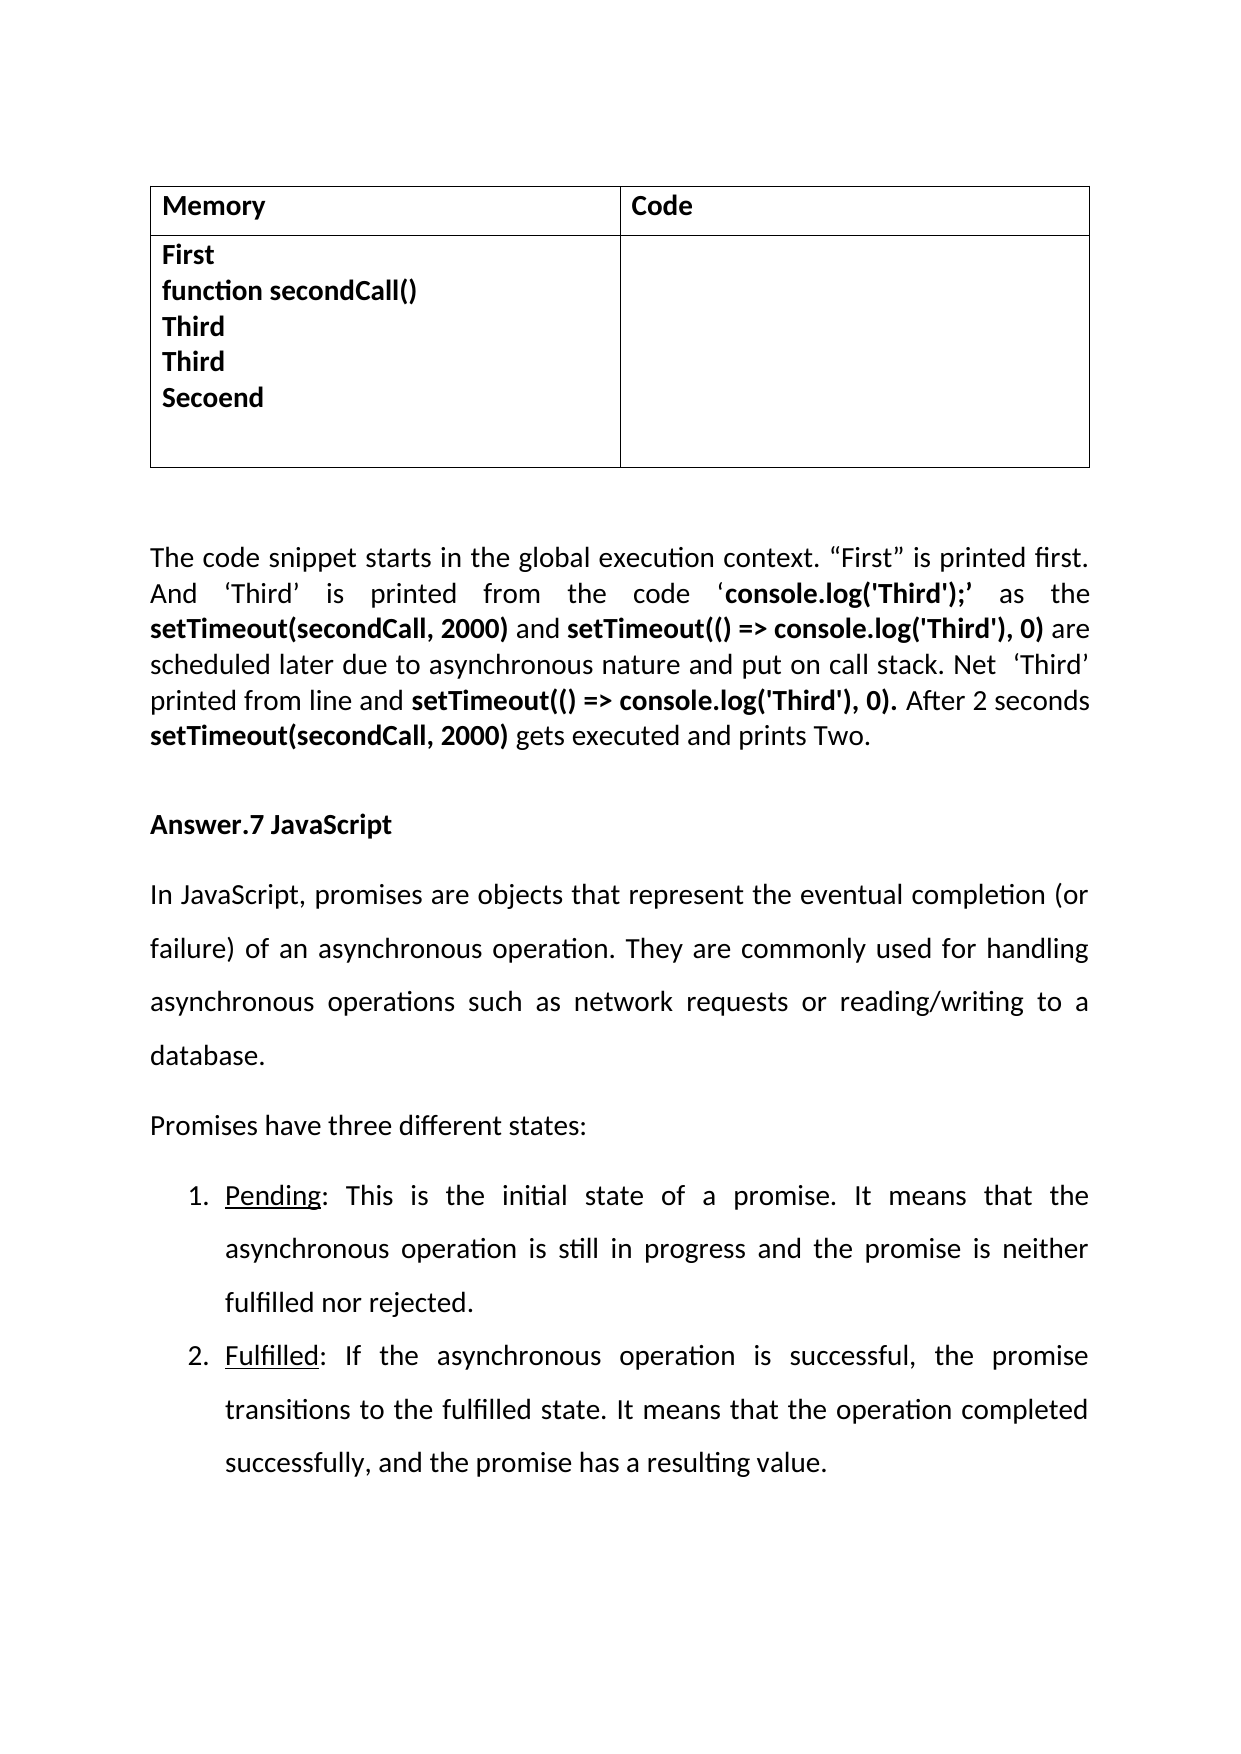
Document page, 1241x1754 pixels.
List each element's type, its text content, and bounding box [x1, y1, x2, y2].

text The code snippet starts in the global execution context. “First” is printed first. And ‘Third’ is printed from the code ‘console.log('Third');’ as the setTimeout(secondCall, 2000) and setTimeout(() => console.log('Third'), 0) are scheduled later due to asynchronous nature and put on call stack. Net ‘Third’ printed from line and setTimeout(() => console.log('Third'), 0). After 2 seconds setTimeout(secondCall, 2000) gets executed and prints Two. [150, 539, 1090, 753]
text Answer.7 JavaScript [150, 806, 1090, 842]
table_cell First function secondCall() Third Third Secoend [151, 236, 620, 467]
table_header Code [621, 187, 1089, 235]
list Pending: This is the initial state of a promise. It means that the asynchronous operation is still in progress and the promise is neither fulfilled nor rejected. [187, 1177, 1090, 1319]
text In JavaScript, promises are objects that represent the eventual completion (or failure) of an asynchronous operation. They are commonly used for handling asynchronous operations such as network requests or reading/writing to a database. [150, 876, 1090, 1072]
text Promises have three different states: [150, 1107, 1090, 1142]
table_cell [621, 236, 1089, 467]
table_header Memory [151, 187, 620, 235]
list Fulfilled: If the asynchronous operation is successful, the promise transitions to the fulfilled state. It means that the operation completed successfully, and the promise has a resulting value. [187, 1337, 1090, 1480]
